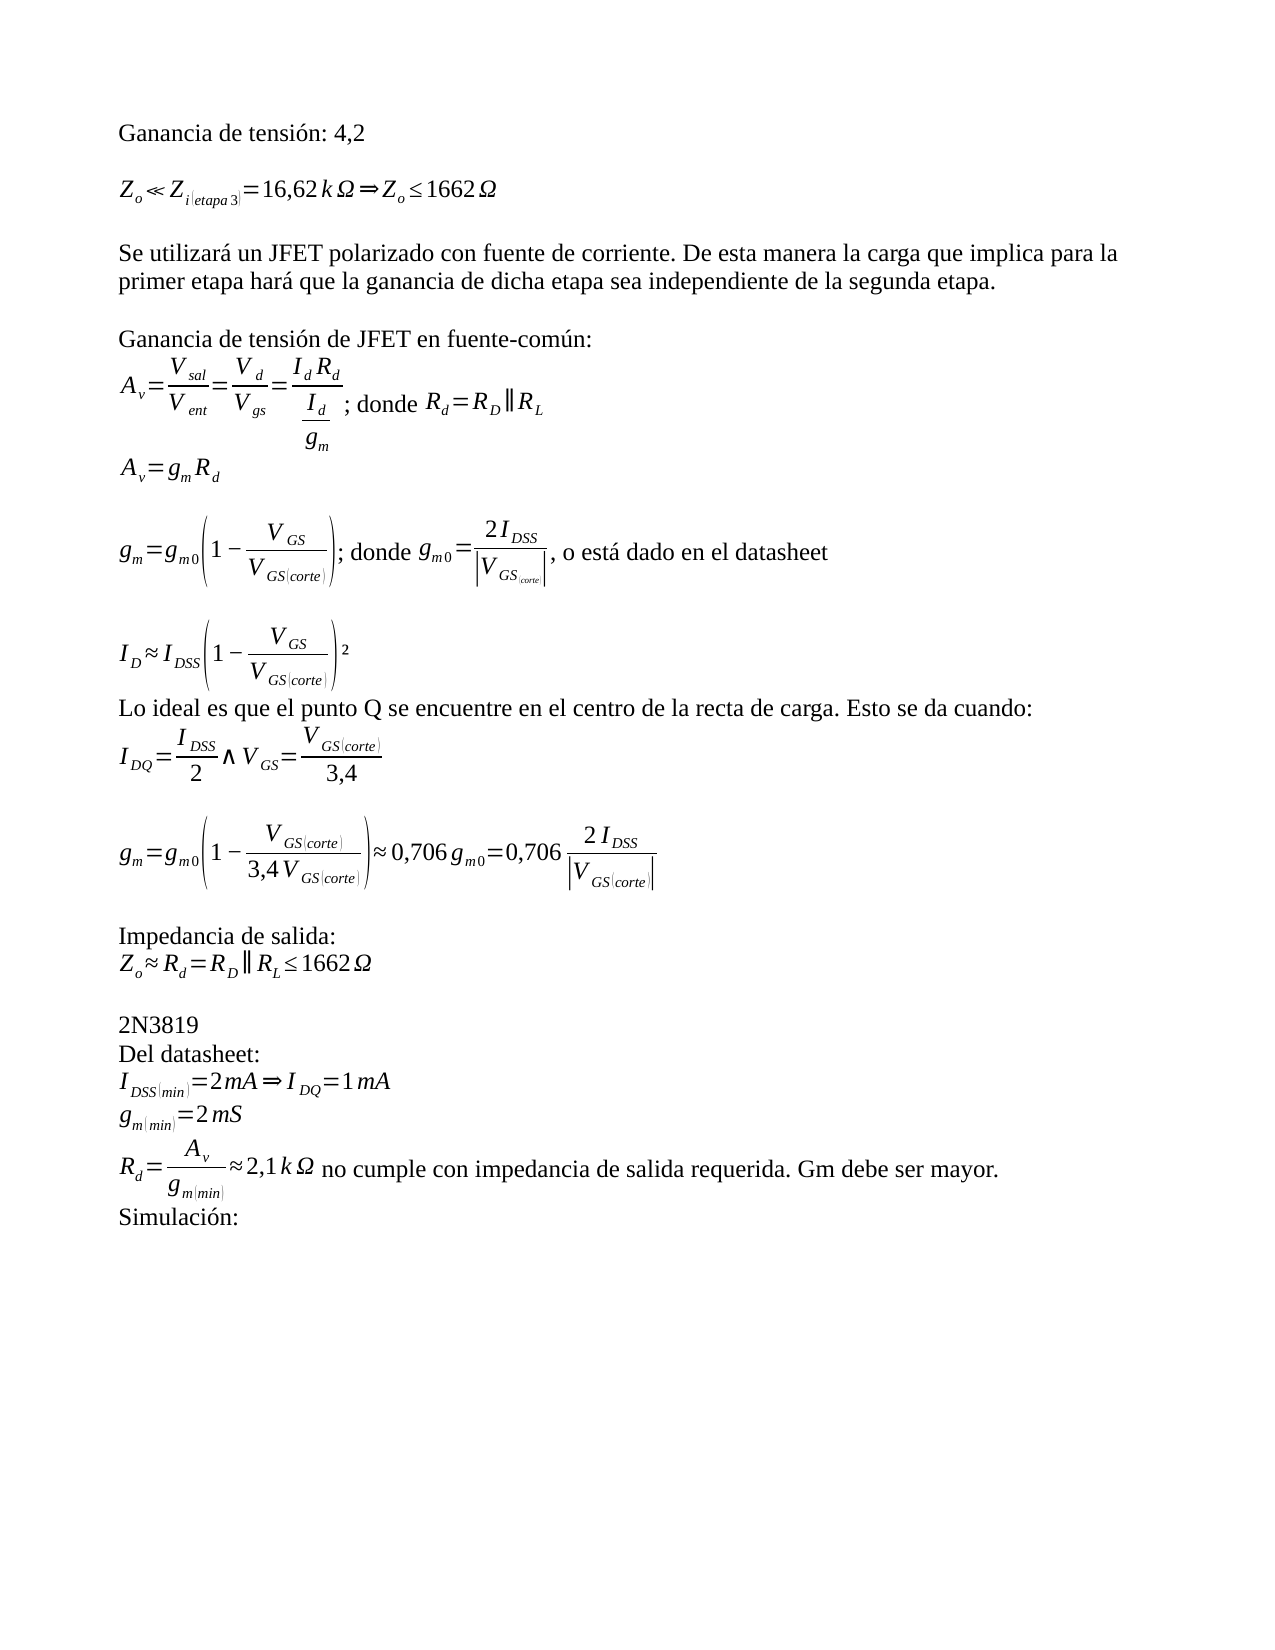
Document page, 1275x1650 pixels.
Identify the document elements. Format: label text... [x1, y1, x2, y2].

text 2N3819 [118, 1010, 1157, 1039]
text Lo ideal es que el punto Q se encuentre en el centro de la recta de carga. Esto se da cuando: [118, 693, 1157, 722]
text Ganancia de tensión: 4,2 [118, 118, 1157, 147]
text ; donde , o está dado en el datasheet [118, 514, 1157, 589]
text Del datasheet: [118, 1039, 1157, 1068]
text Simulación: [118, 1202, 1157, 1231]
text Ganancia de tensión de JFET en fuente-común: [118, 324, 1157, 353]
text no cumple con impedancia de salida requerida. Gm debe ser mayor. [118, 1134, 1157, 1202]
text Se utilizará un JFET polarizado con fuente de corriente. De esta manera la carga que implica para la primer etapa hará que la ganancia de dicha etapa sea independiente de la segunda etapa. [118, 238, 1157, 295]
text Impedancia de salida: [118, 921, 1157, 950]
text ; donde [118, 353, 1157, 454]
